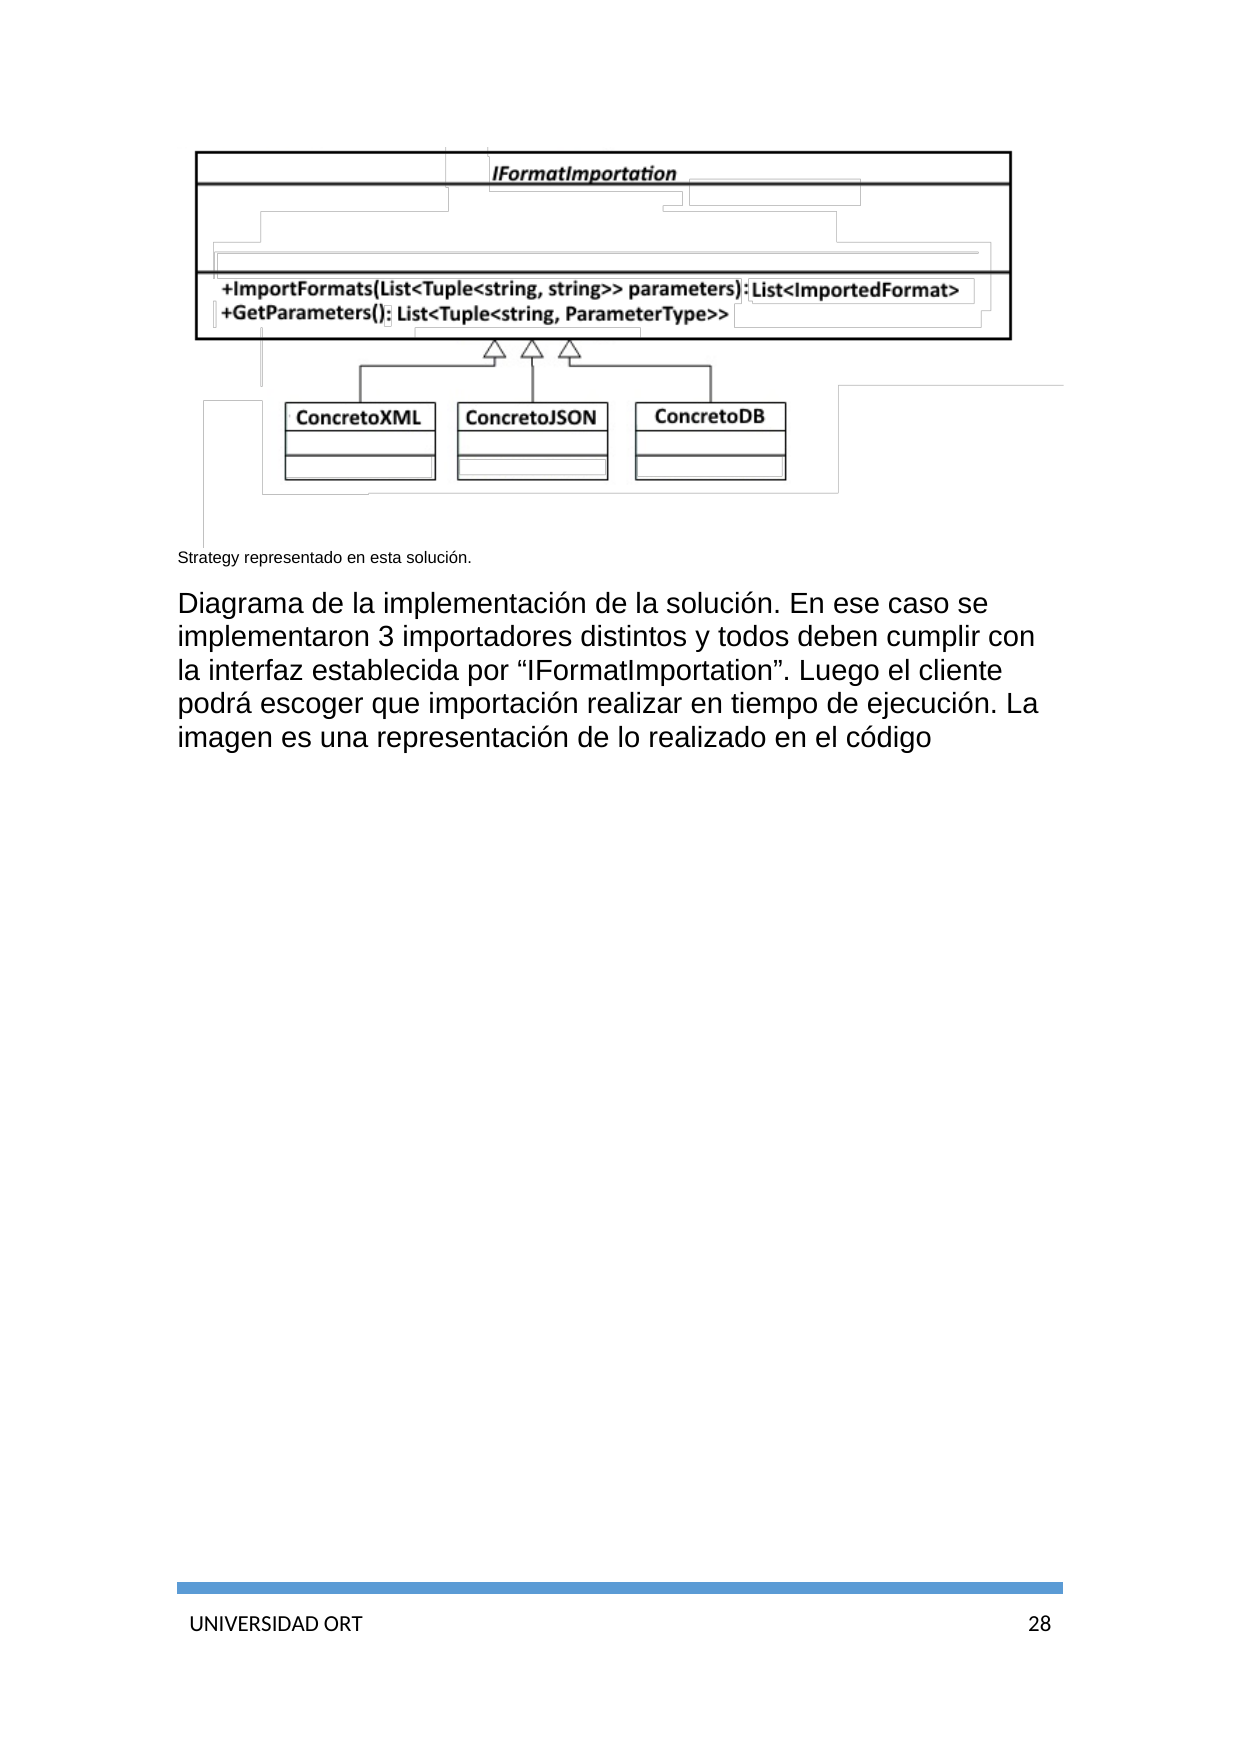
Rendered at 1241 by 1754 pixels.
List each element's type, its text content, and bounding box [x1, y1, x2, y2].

picture [177, 147, 1064, 548]
text Strategy representado en esta solución. [177, 548, 1063, 567]
text Diagrama de la implementación de la solución. En ese caso se implementaron 3 importadores distintos y todos deben cumplir con la interfaz establecida por “IFormatImportation”. Luego el cliente podrá escoger que importación realizar en tiempo de ejecución. La imagen es una representación de lo realizado en el código [177, 586, 1063, 754]
